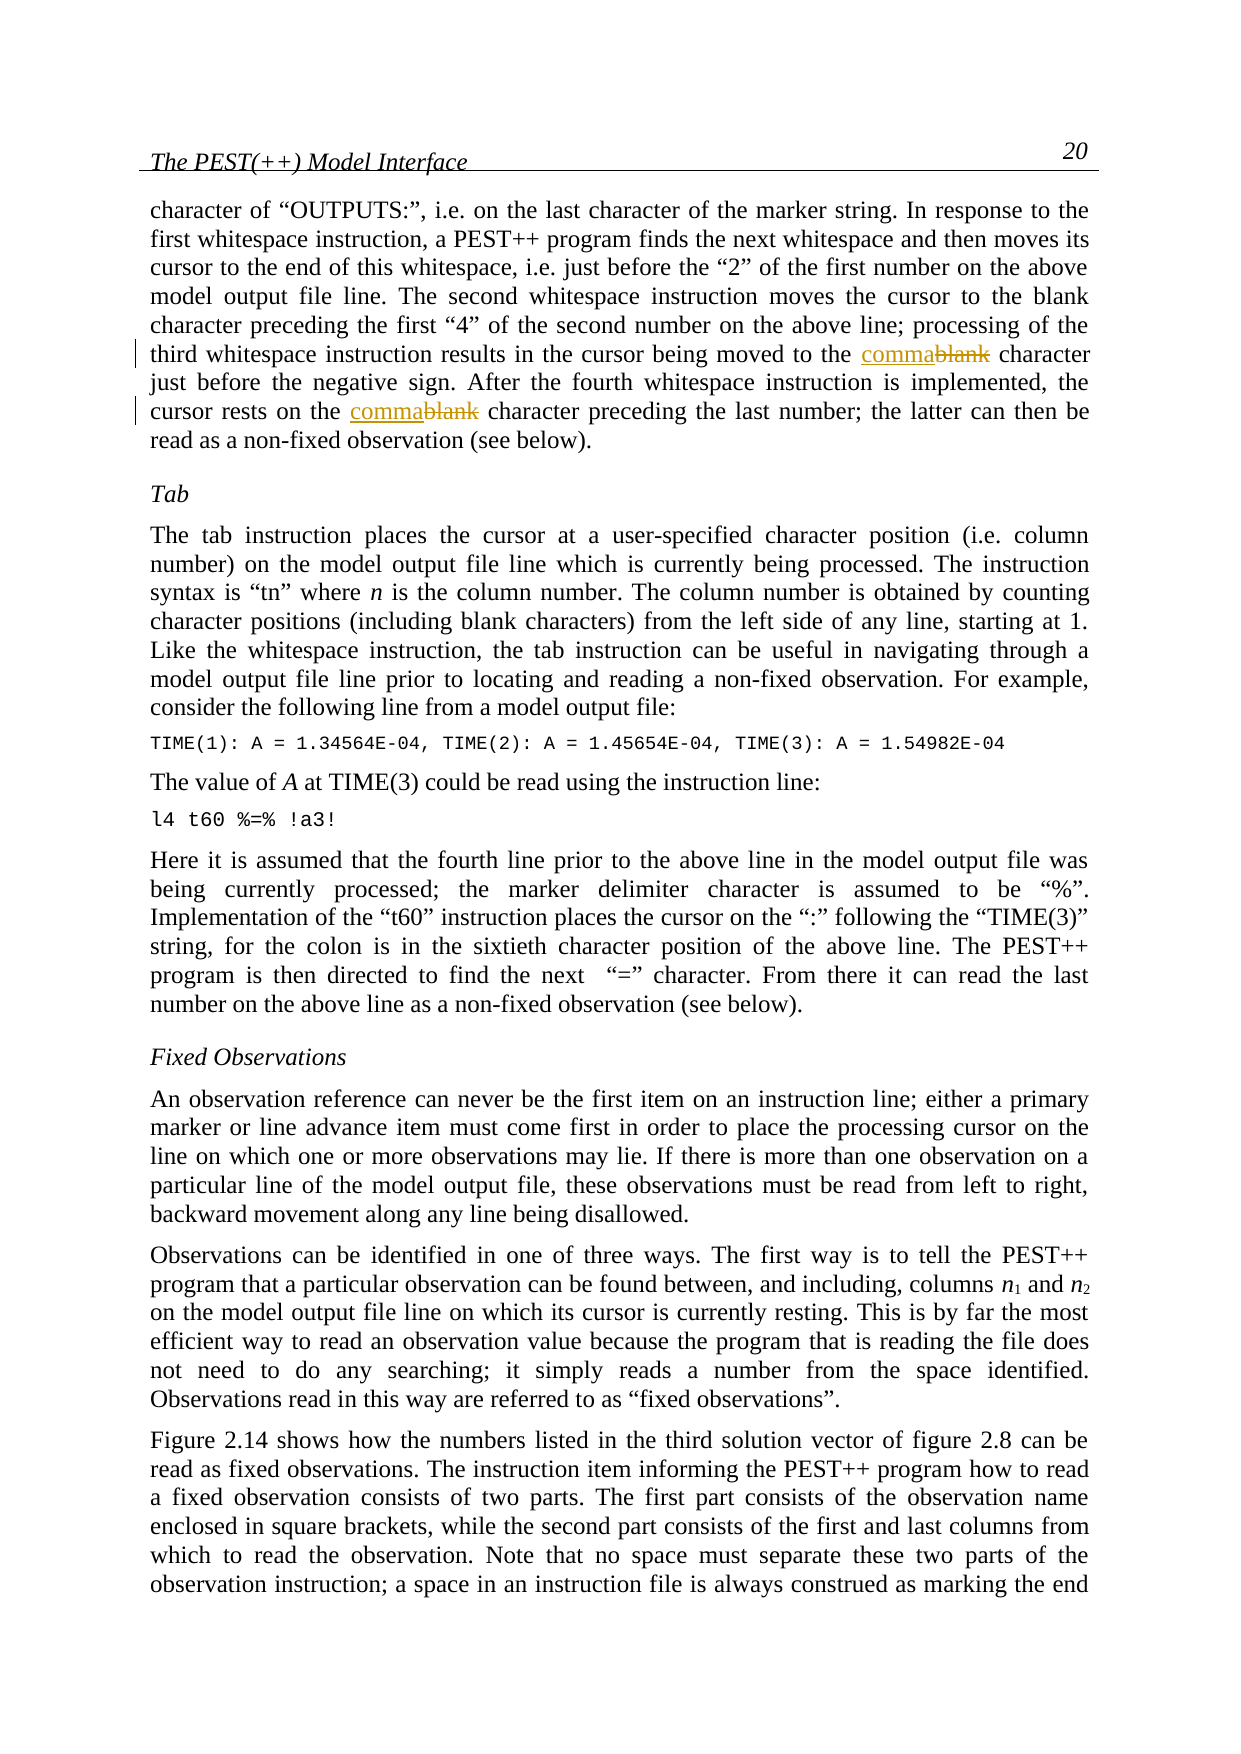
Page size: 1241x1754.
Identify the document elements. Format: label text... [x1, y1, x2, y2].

subtitle Tab [150, 479, 1090, 507]
subtitle Fixed Observations [150, 1042, 1090, 1071]
text TIME(1): A = 1.34564E-04, TIME(2): A = 1.45654E-04, TIME(3): A = 1.54982E-04 [150, 734, 1090, 755]
text Here it is assumed that the fourth line prior to the above line in the model output file was being currently processed; the marker delimiter character is assumed to be “%”. Implementation of the “t60” instruction places the cursor on the “:” following the “TIME(3)” string, for the colon is in the sixtieth character position of the above line. The PEST++ program is then directed to find the next “=” character. From there it can read the last number on the above line as a non-fixed observation (see below). [150, 845, 1090, 1017]
text The tab instruction places the cursor at a user-specified character position (i.e. column number) on the model output file line which is currently being processed. The instruction syntax is “tn” where n is the column number. The column number is obtained by counting character positions (including blank characters) from the left side of any line, starting at 1. Like the whitespace instruction, the tab instruction can be useful in navigating through a model output file line prior to locating and reading a non-fixed observation. For example, consider the following line from a model output file: [150, 520, 1090, 721]
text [150, 1425, 1090, 1597]
text l4 t60 %=% !a3! [150, 809, 1090, 832]
text The value of A at TIME(3) could be read using the instruction line: [150, 767, 1090, 796]
text Observations can be identified in one of three ways. The first way is to tell the PEST++ program that a particular observation can be found between, and including, columns n1 and n2 on the model output file line on which its cursor is currently resting. This is by far the most efficient way to read an observation value because the program that is reading the file does not need to do any searching; it simply reads a number from the space identified. Observations read in this way are referred to as “fixed observations”. [150, 1240, 1090, 1412]
text An observation reference can never be the first item on an instruction line; either a primary marker or line advance item must come first in order to place the processing cursor on the line on which one or more observations may lie. If there is more than one observation on a particular line of the model output file, these observations must be read from left to right, backward movement along any line being disallowed. [150, 1084, 1090, 1227]
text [150, 195, 1090, 454]
